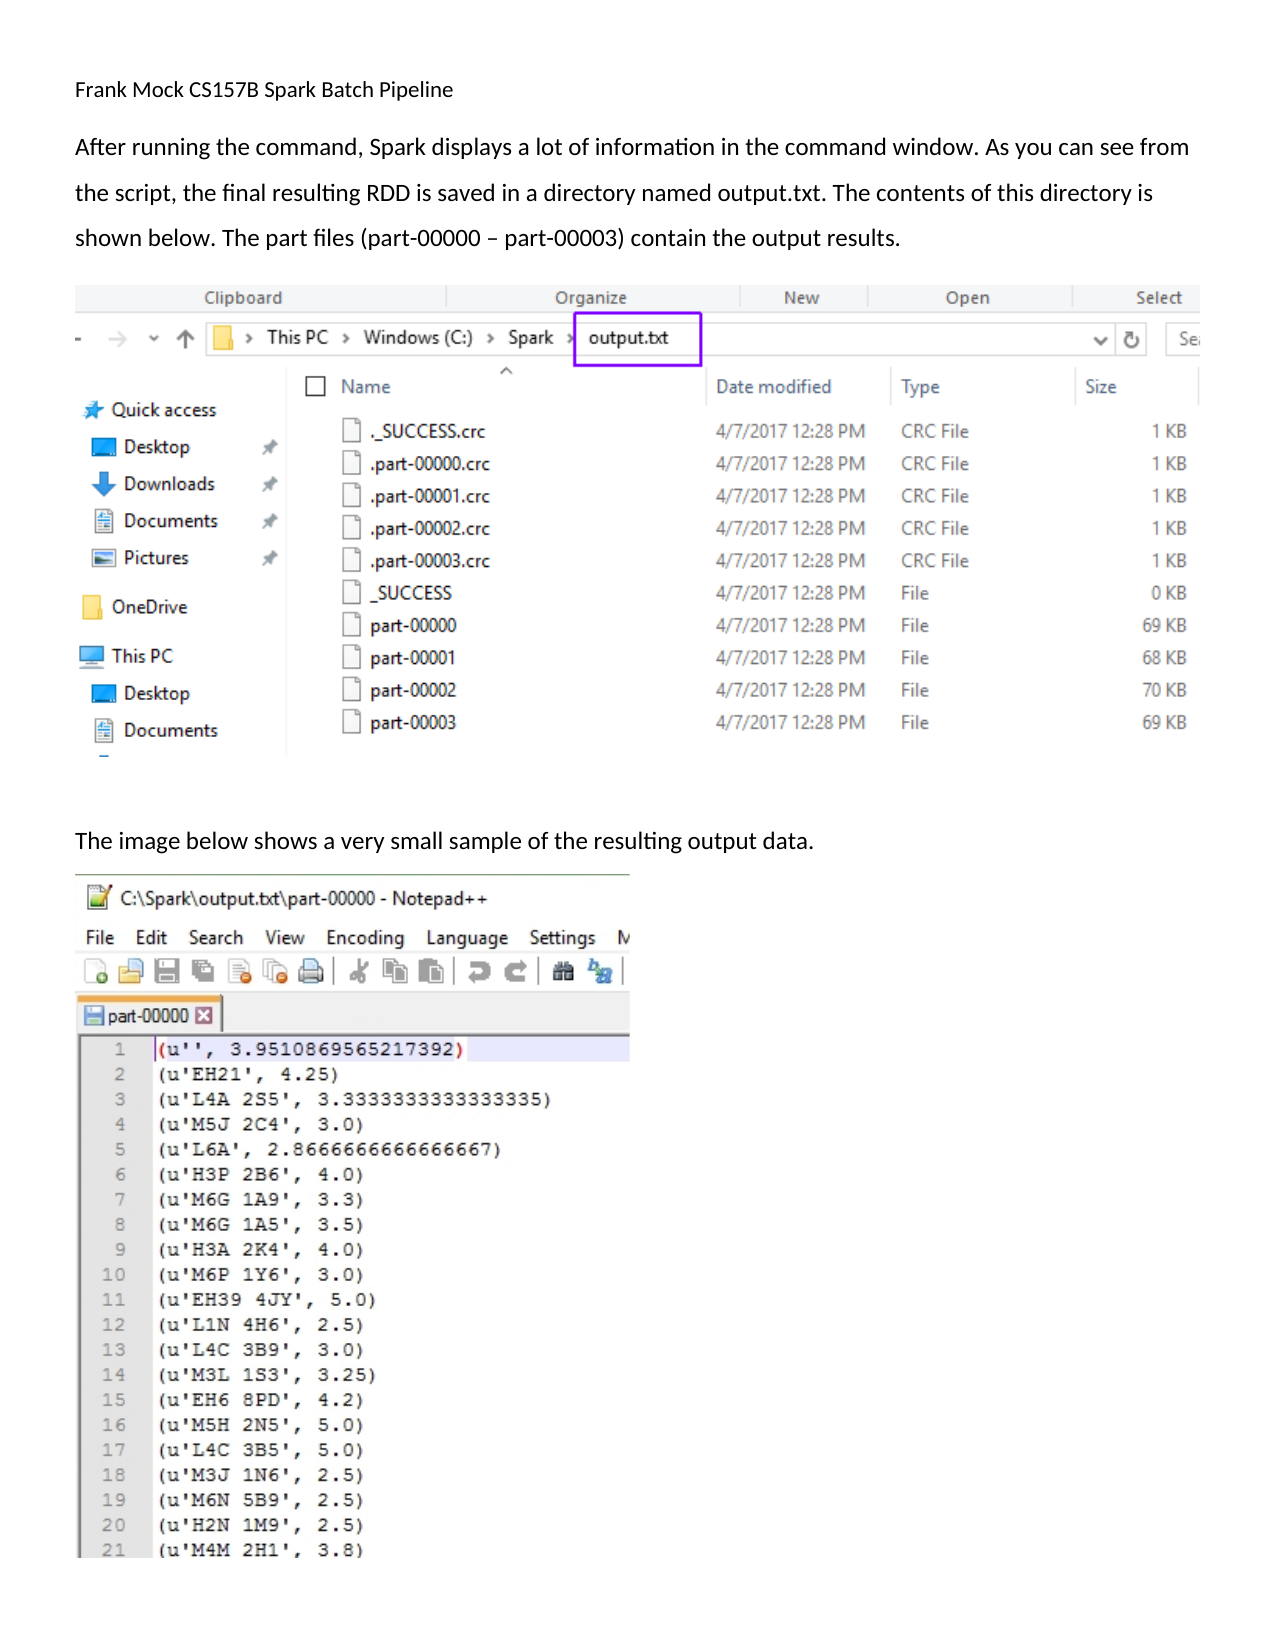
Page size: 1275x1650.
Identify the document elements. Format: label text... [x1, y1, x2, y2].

picture [75, 285, 1200, 757]
text The image below shows a very small sample of the resulting output data. [75, 825, 1200, 856]
text After running the command, Spark displays a lot of information in the command window. As you can see from the script, the final resulting RDD is saved in a directory named output.txt. The contents of this directory is shown below. The part files (part-00000 – part-00003) contain the output results. [75, 131, 1200, 253]
picture [75, 874, 630, 1558]
